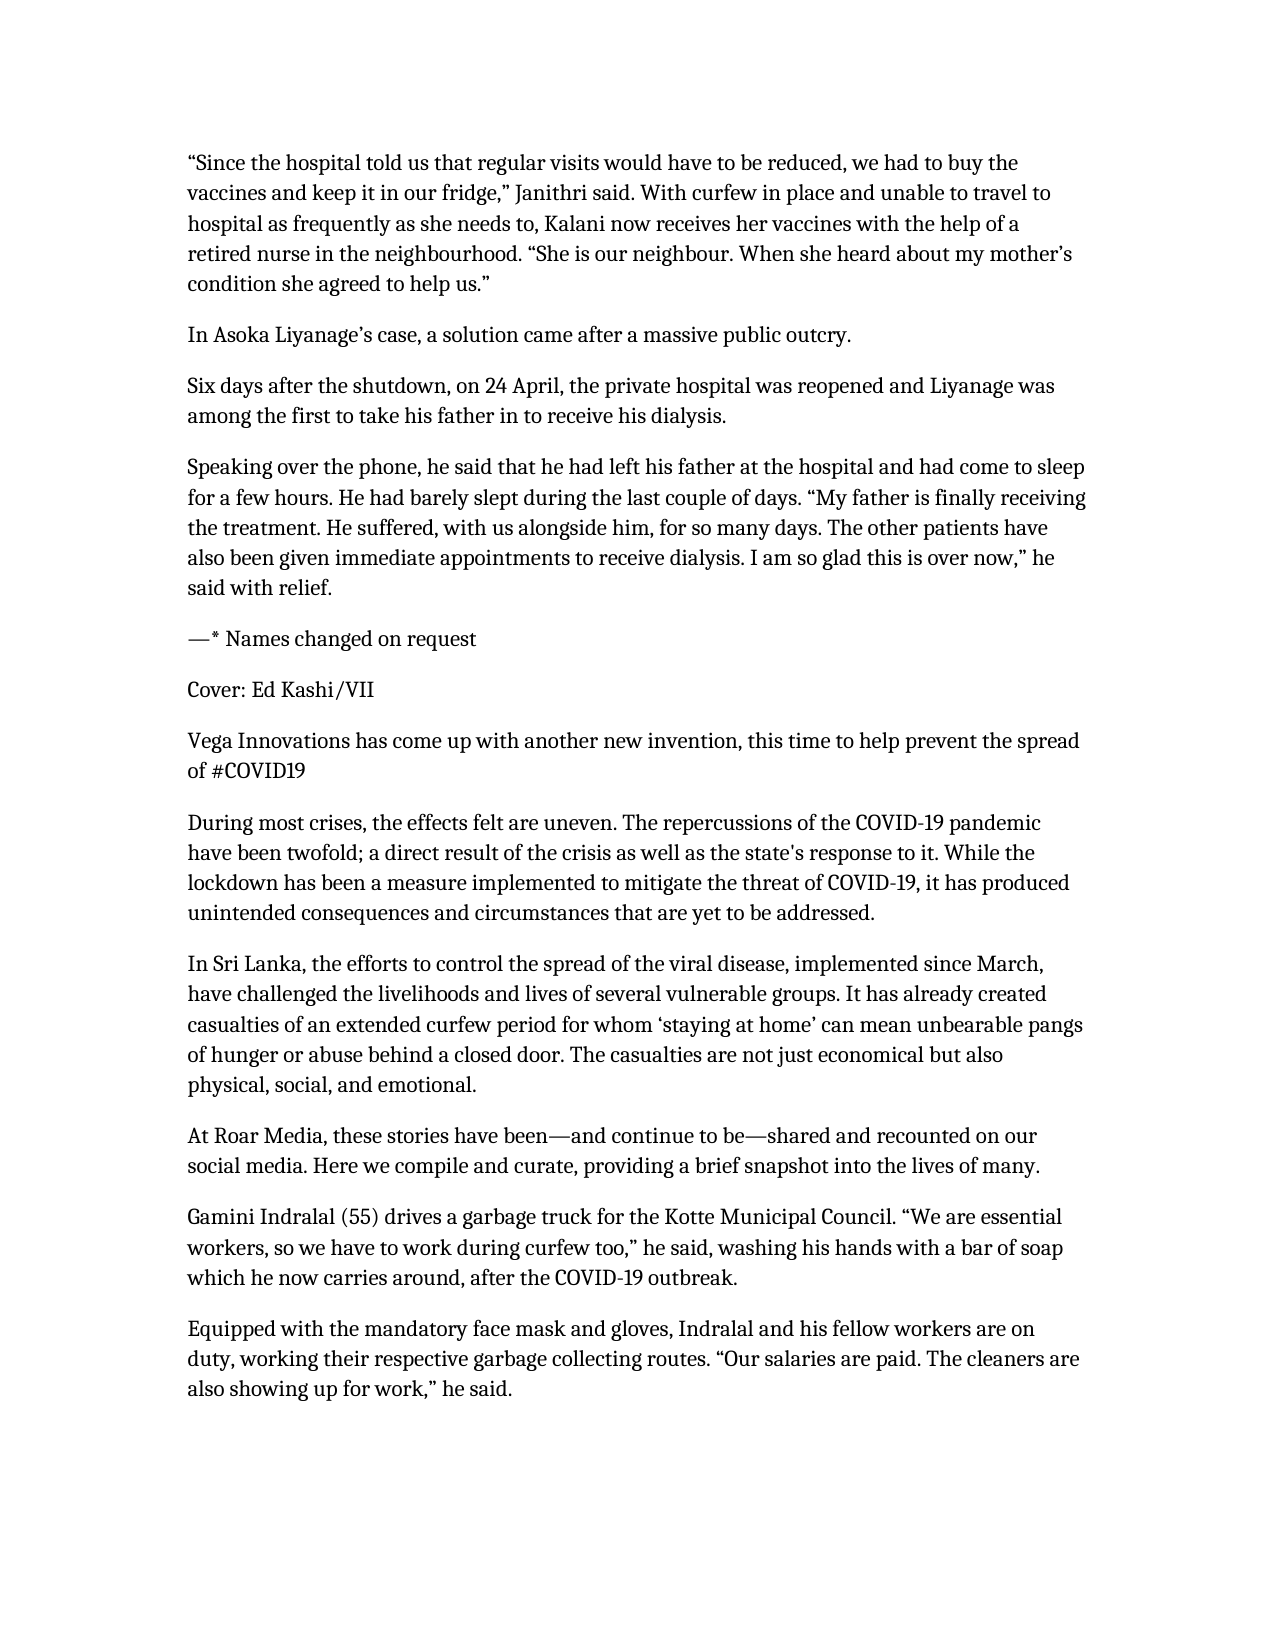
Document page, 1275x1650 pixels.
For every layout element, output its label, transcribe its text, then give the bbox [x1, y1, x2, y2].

text In Sri Lanka, the efforts to control the spread of the viral disease, implemented since March, have challenged the livelihoods and lives of several vulnerable groups. It has already created casualties of an extended curfew period for whom ‘staying at home’ can mean unbearable pangs of hunger or abuse behind a closed door. The casualties are not just economical but also physical, social, and emotional. [187, 951, 1087, 1098]
text “Since the hospital told us that regular visits would have to be reduced, we had to buy the vaccines and keep it in our fridge,” Janithri said. With curfew in place and unable to travel to hospital as frequently as she needs to, Kalani now receives her vaccines with the help of a retired nurse in the neighbourhood. “She is our neighbour. When she heard about my mother’s condition she agreed to help us.” [187, 150, 1087, 297]
text Six days after the shutdown, on 24 April, the private hospital was reopened and Liyanage was among the first to take his father in to receive his dialysis. [187, 373, 1087, 429]
text In Asoka Liyanage’s case, a solution came after a massive public outcry. [187, 322, 1087, 348]
text —* Names changed on request [187, 626, 1087, 652]
text Cover: Ed Kashi/VII [187, 677, 1087, 703]
text During most crises, the effects felt are uneven. The repercussions of the COVID-19 pandemic have been twofold; a direct result of the crisis as well as the state's response to it. While the lockdown has been a measure implemented to mitigate the threat of COVID-19, it has produced unintended consequences and circumstances that are yet to be addressed. [187, 809, 1087, 926]
text Gamini Indralal (55) drives a garbage truck for the Kotte Municipal Council. “We are essential workers, so we have to work during curfew too,” he said, washing his hands with a bar of soap which he now carries around, after the COVID-19 outbreak. [187, 1204, 1087, 1291]
text At Roar Media, these stories have been—and continue to be—shared and recounted on our social media. Here we compile and curate, providing a brief snapshot into the lives of many. [187, 1123, 1087, 1179]
text Equipped with the mandatory face mask and gloves, Indralal and his fellow workers are on duty, working their respective garbage collecting routes. “Our salaries are paid. The cleaners are also showing up for work,” he said. [187, 1316, 1087, 1402]
text Speaking over the phone, he said that he had left his father at the hospital and had come to sleep for a few hours. He had barely slept during the last couple of days. “My father is finally receiving the treatment. He suffered, with us alongside him, for so many days. The other patients have also been given immediate appointments to receive dialysis. I am so glad this is over now,” he said with relief. [187, 454, 1087, 601]
text Vega Innovations has come up with another new invention, this time to help prevent the spread of #COVID19 [187, 728, 1087, 785]
